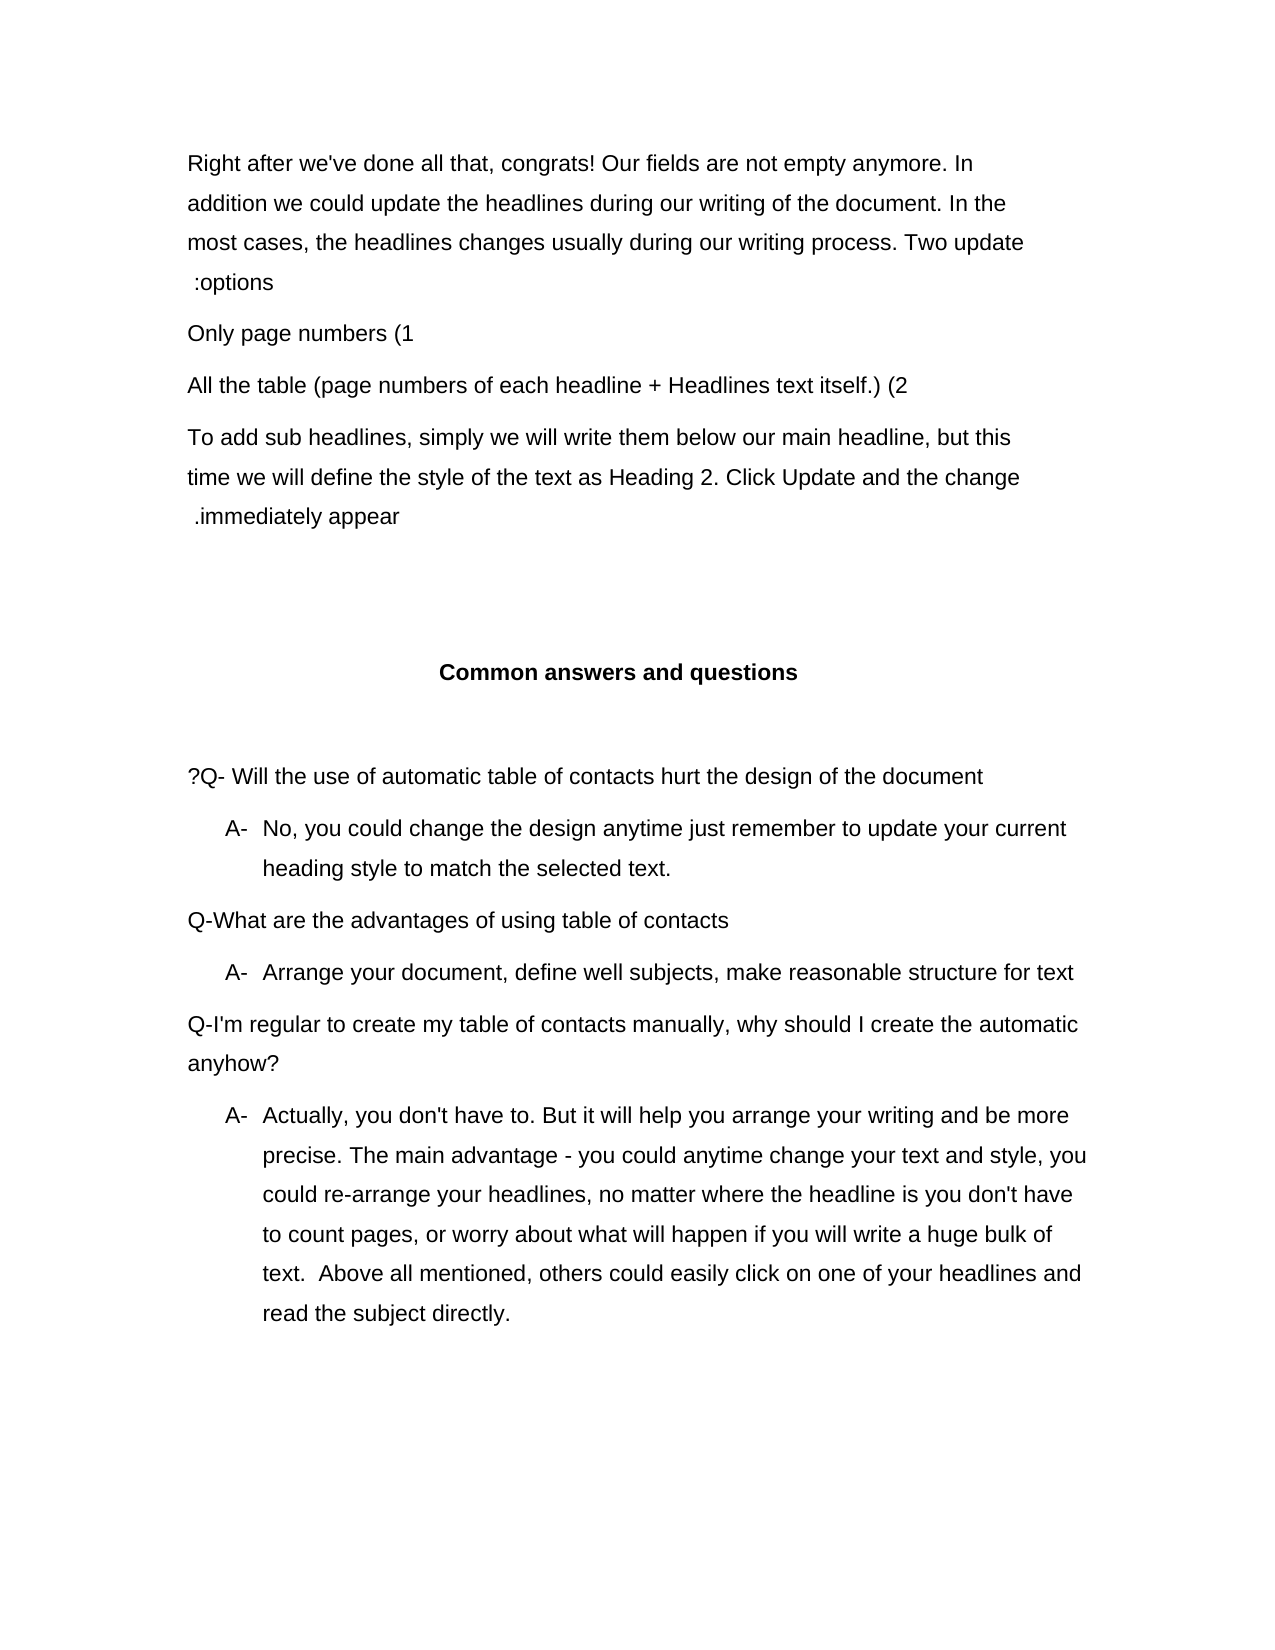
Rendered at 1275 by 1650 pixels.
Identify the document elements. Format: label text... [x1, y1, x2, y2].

text To add sub headlines, simply we will write them below our main headline, but this time we will define the style of the text as Heading 2. Click Update and the change immediately appear. [187, 424, 1050, 530]
text Common answers and questions [187, 659, 1050, 686]
list No, you could change the design anytime just remember to update your current heading style to match the selected text. [225, 815, 1087, 881]
list Arrange your document, define well subjects, make reasonable structure for text [225, 959, 1087, 985]
text Q-What are the advantages of using table of contacts [187, 907, 1087, 933]
text 2) All the table (page numbers of each headline + Headlines text itself.) [187, 372, 1050, 399]
text 1) Only page numbers [187, 320, 1050, 347]
text Q-I'm regular to create my table of contacts manually, why should I create the automatic anyhow? [187, 1011, 1087, 1076]
text Right after we've done all that, congrats! Our fields are not empty anymore. In addition we could update the headlines during our writing of the document. In the most cases, the headlines changes usually during our writing process. Two update options: [187, 150, 1050, 295]
text Q- Will the use of automatic table of contacts hurt the design of the document? [187, 763, 1087, 789]
list Actually, you don't have to. But it will help you arrange your writing and be more precise. The main advantage - you could anytime change your text and style, you could re-arrange your headlines, no matter where the headline is you don't have to count pages, or worry about what will happen if you will write a huge bulk of text. Above all mentioned, others could easily click on one of your headlines and read the subject directly. [225, 1102, 1087, 1326]
